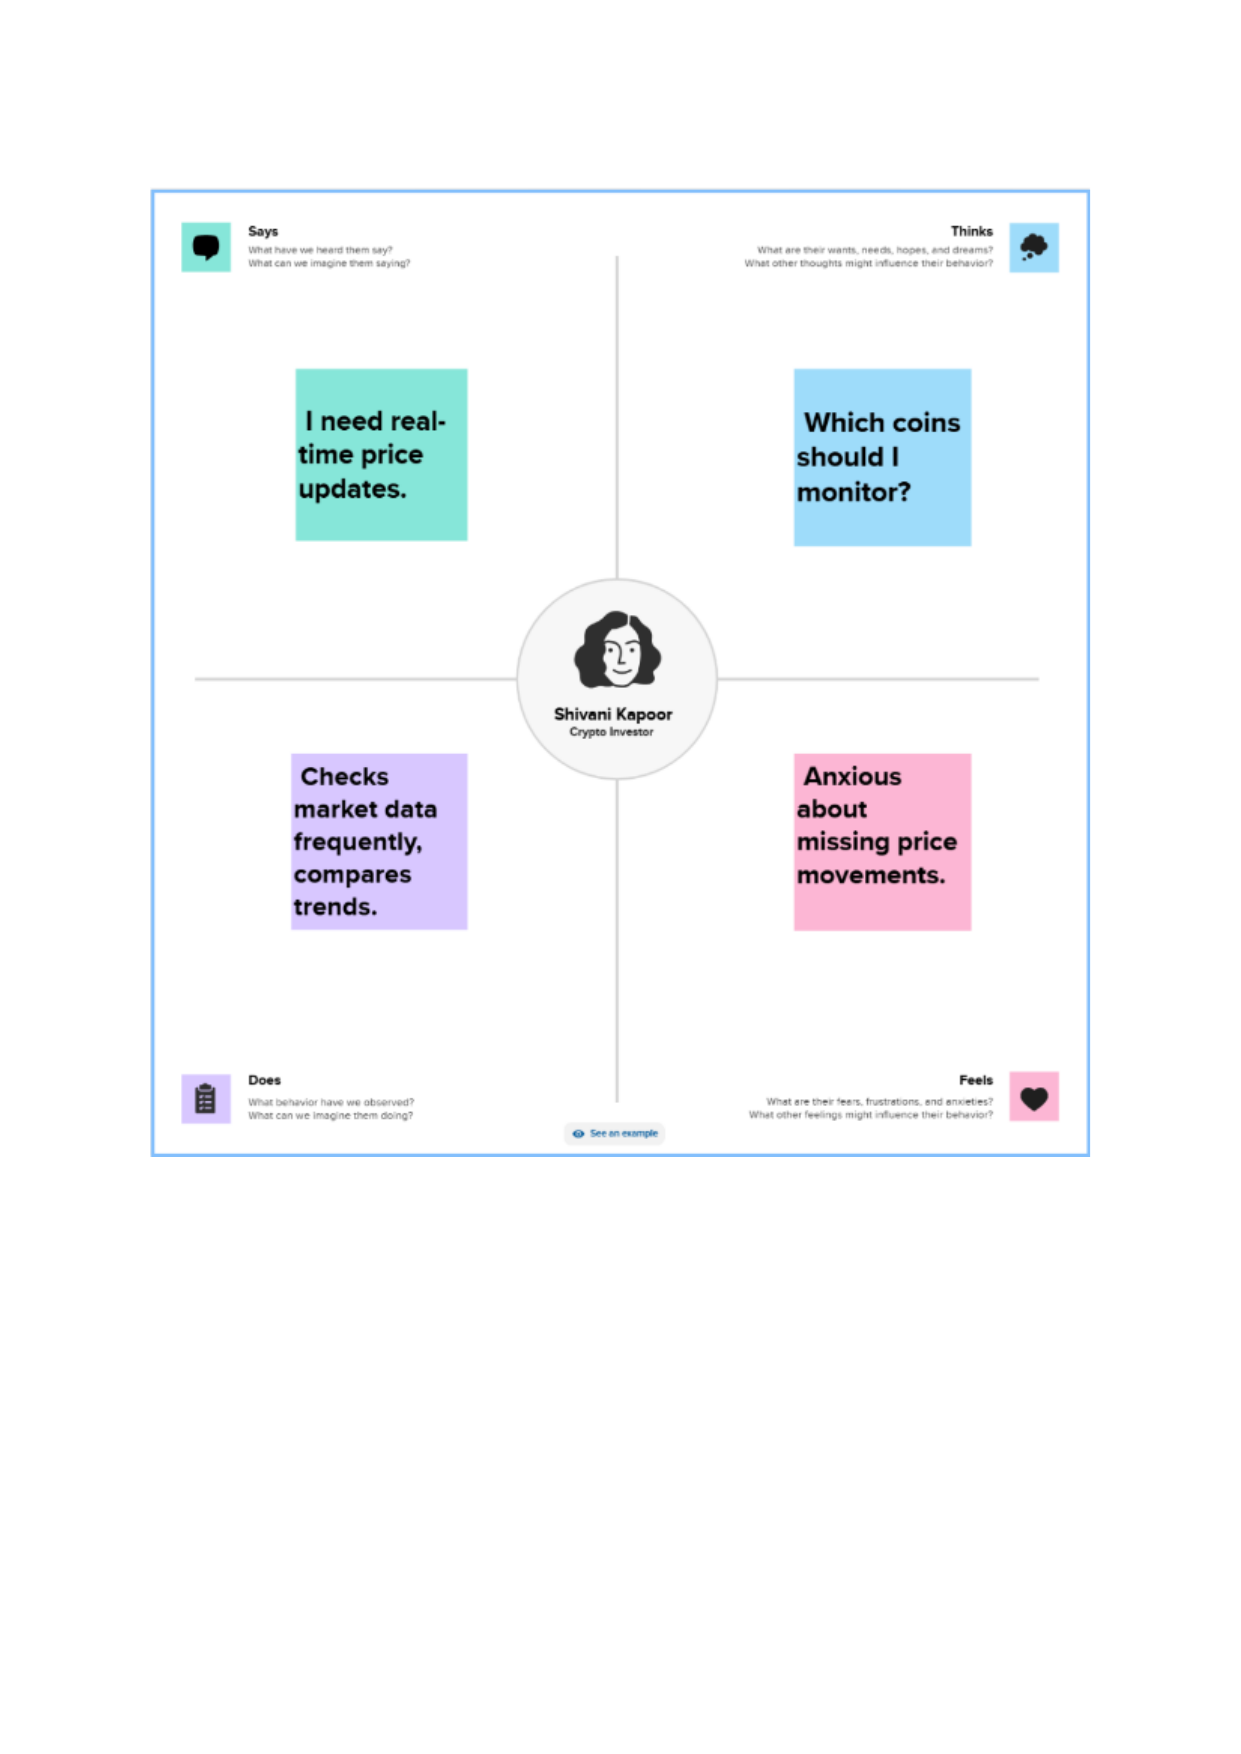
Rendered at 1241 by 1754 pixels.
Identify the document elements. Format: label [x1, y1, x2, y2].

picture [150, 187, 1091, 1157]
